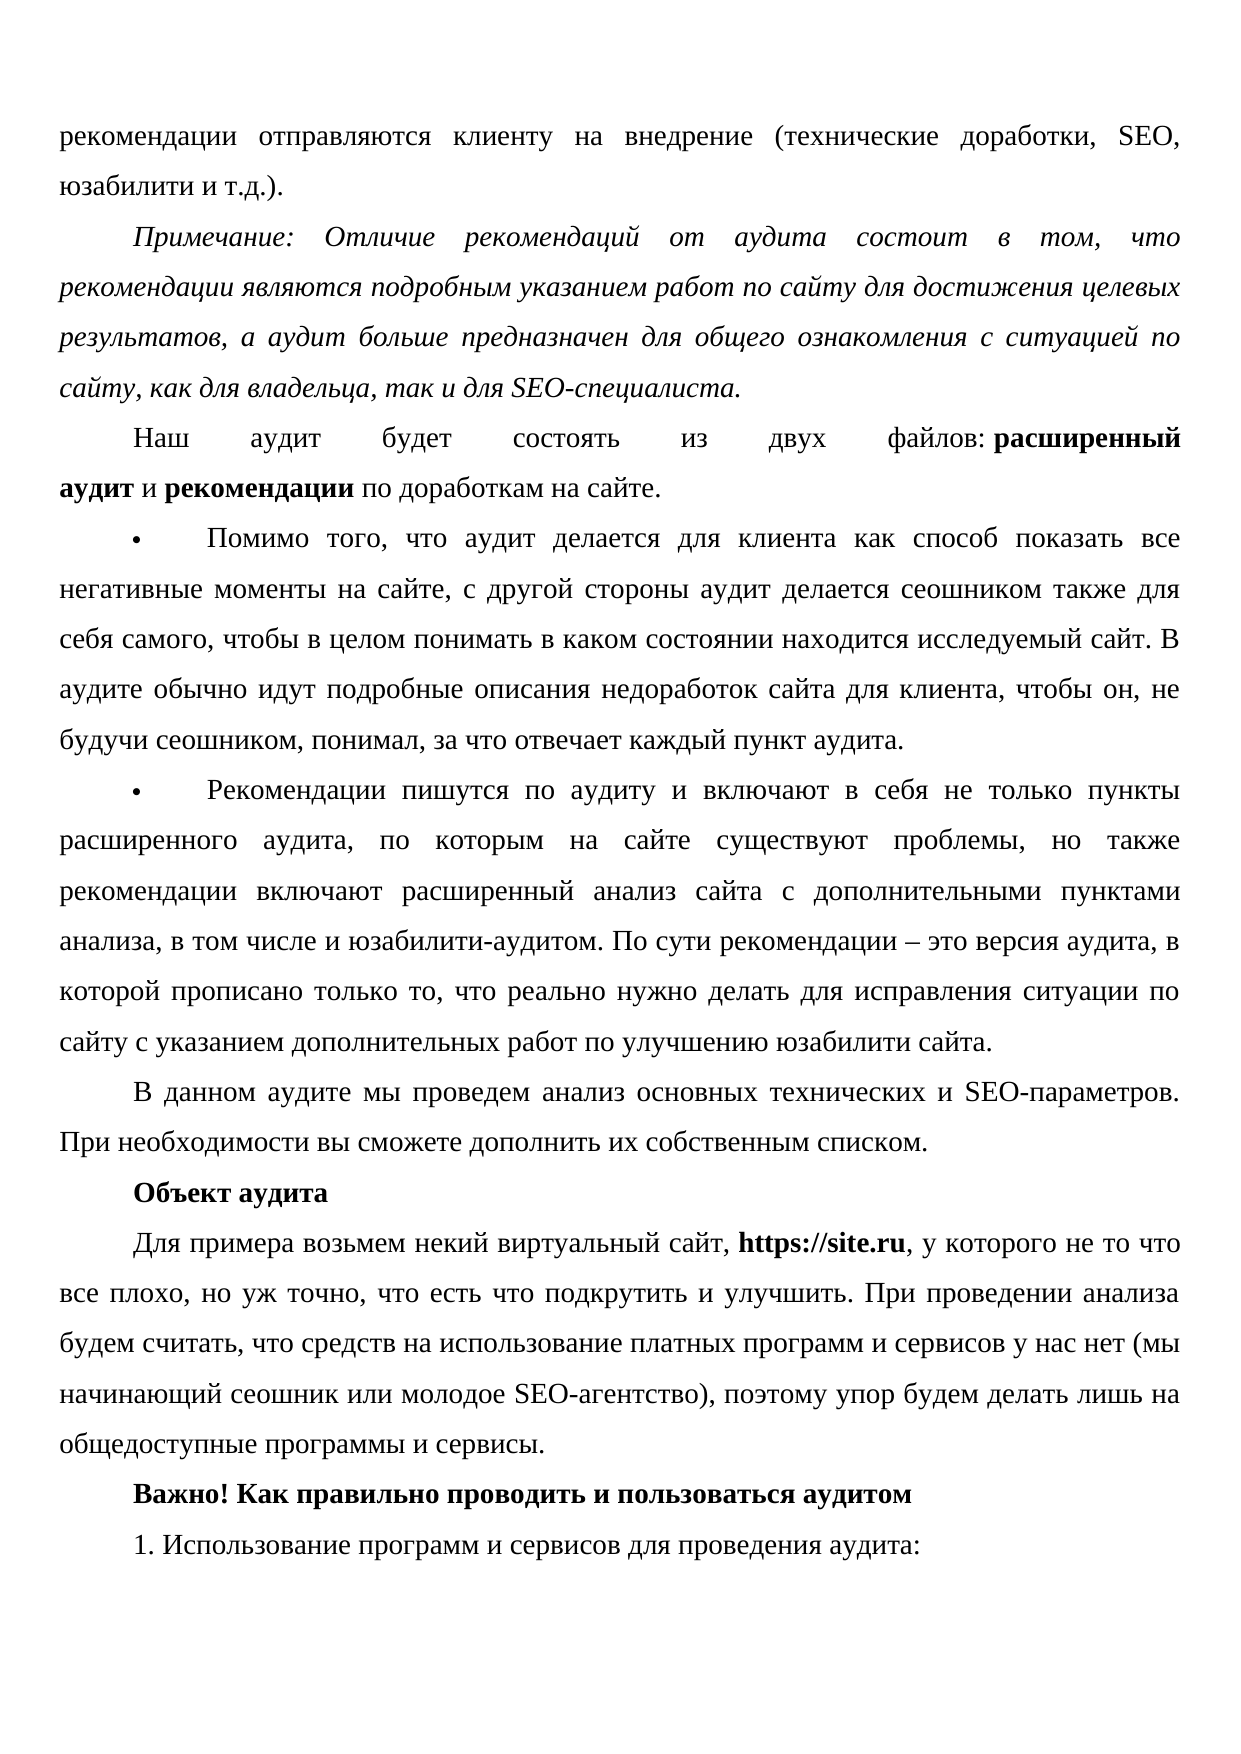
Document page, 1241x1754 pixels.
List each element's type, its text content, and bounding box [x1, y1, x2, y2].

text Примечание: Отличие рекомендаций от аудита состоит в том, что рекомендации являются подробным указанием работ по сайту для достижения целевых результатов, а аудит больше предназначен для общего ознакомления с ситуацией по сайту, как для владельца, так и для SEO-специалиста. [59, 219, 1181, 403]
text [59, 118, 1181, 202]
text 1. Использование программ и сервисов для проведения аудита: [59, 1527, 1181, 1560]
text В данном аудите мы проведем анализ основных технических и SEO-параметров. При необходимости вы сможете дополнить их собственным списком. [59, 1074, 1181, 1158]
list Рекомендации пишутся по аудиту и включают в себя не только пункты расширенного аудита, по которым на сайте существуют проблемы, но также рекомендации включают расширенный анализ сайта с дополнительными пунктами анализа, в том числе и юзабилити-аудитом. По сути рекомендации – это версия аудита, в которой прописано только то, что реально нужно делать для исправления ситуации по сайту с указанием дополнительных работ по улучшению юзабилити сайта. [59, 772, 1181, 1057]
text Наш аудит будет состоять из двух файлов: расширенный аудит и рекомендации по доработкам на сайте. [59, 420, 1181, 504]
text Для примера возьмем некий виртуальный сайт, https://site.ru, у которого не то что все плохо, но уж точно, что есть что подкрутить и улучшить. При проведении анализа будем считать, что средств на использование платных программ и сервисов у нас нет (мы начинающий сеошник или молодое SEO-агентство), поэтому упор будем делать лишь на общедоступные программы и сервисы. [59, 1225, 1181, 1460]
text Важно! Как правильно проводить и пользоваться аудитом [59, 1477, 1181, 1510]
text Объект аудита [59, 1175, 1181, 1208]
list Помимо того, что аудит делается для клиента как способ показать все негативные моменты на сайте, с другой стороны аудит делается сеошником также для себя самого, чтобы в целом понимать в каком состоянии находится исследуемый сайт. В аудите обычно идут подробные описания недоработок сайта для клиента, чтобы он, не будучи сеошником, понимал, за что отвечает каждый пункт аудита. [59, 521, 1181, 755]
